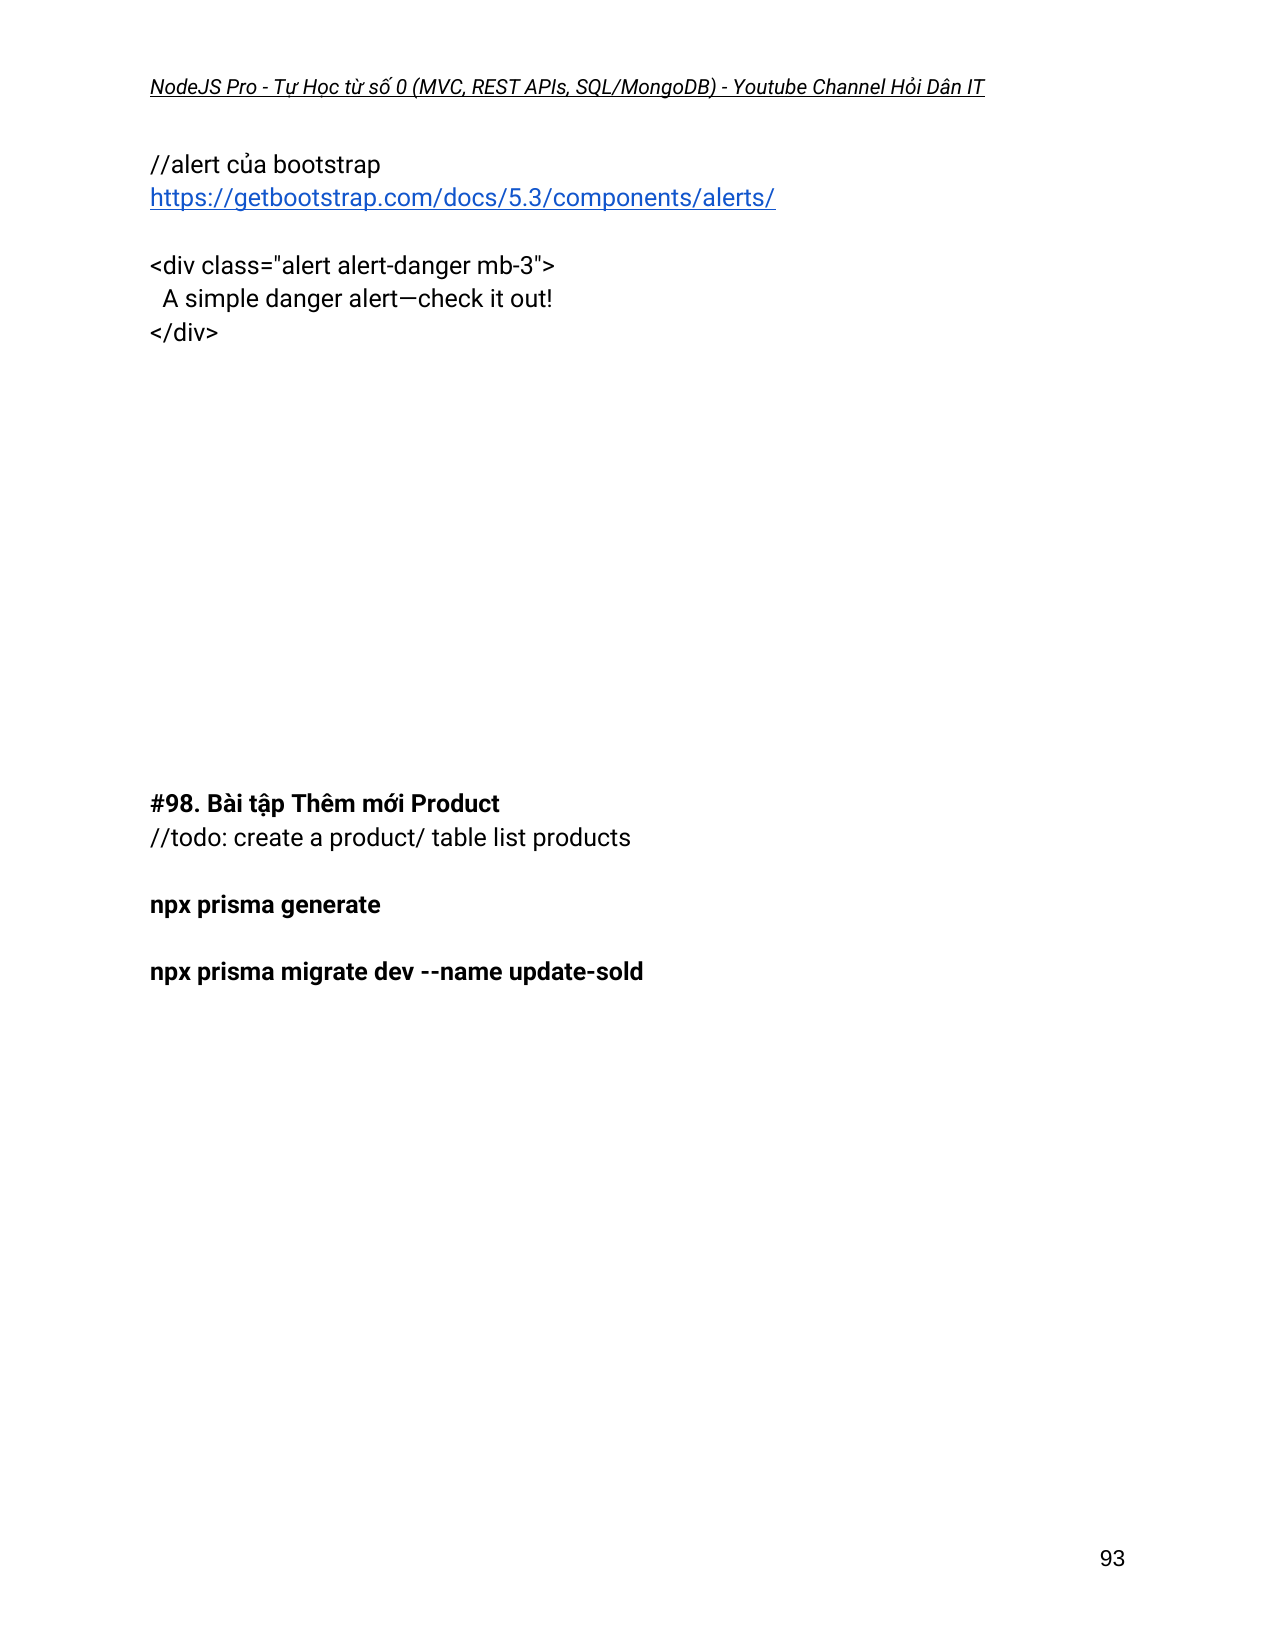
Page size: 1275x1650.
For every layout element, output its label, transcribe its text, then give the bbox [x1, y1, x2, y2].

text //todo: create a product/ table list products [150, 823, 1125, 852]
text <div class="alert alert-danger mb-3"> [150, 251, 1125, 280]
text npx prisma migrate dev --name update-sold [150, 957, 1125, 987]
text https://getbootstrap.com/docs/5.3/components/alerts/ [150, 184, 1125, 213]
text //alert của bootstrap [150, 150, 1125, 179]
subtitle #98. Bài tập Thêm mới Product [150, 789, 1125, 818]
text </div> [150, 318, 1125, 347]
text npx prisma generate [150, 890, 1125, 919]
text A simple danger alert—check it out! [150, 284, 1125, 314]
